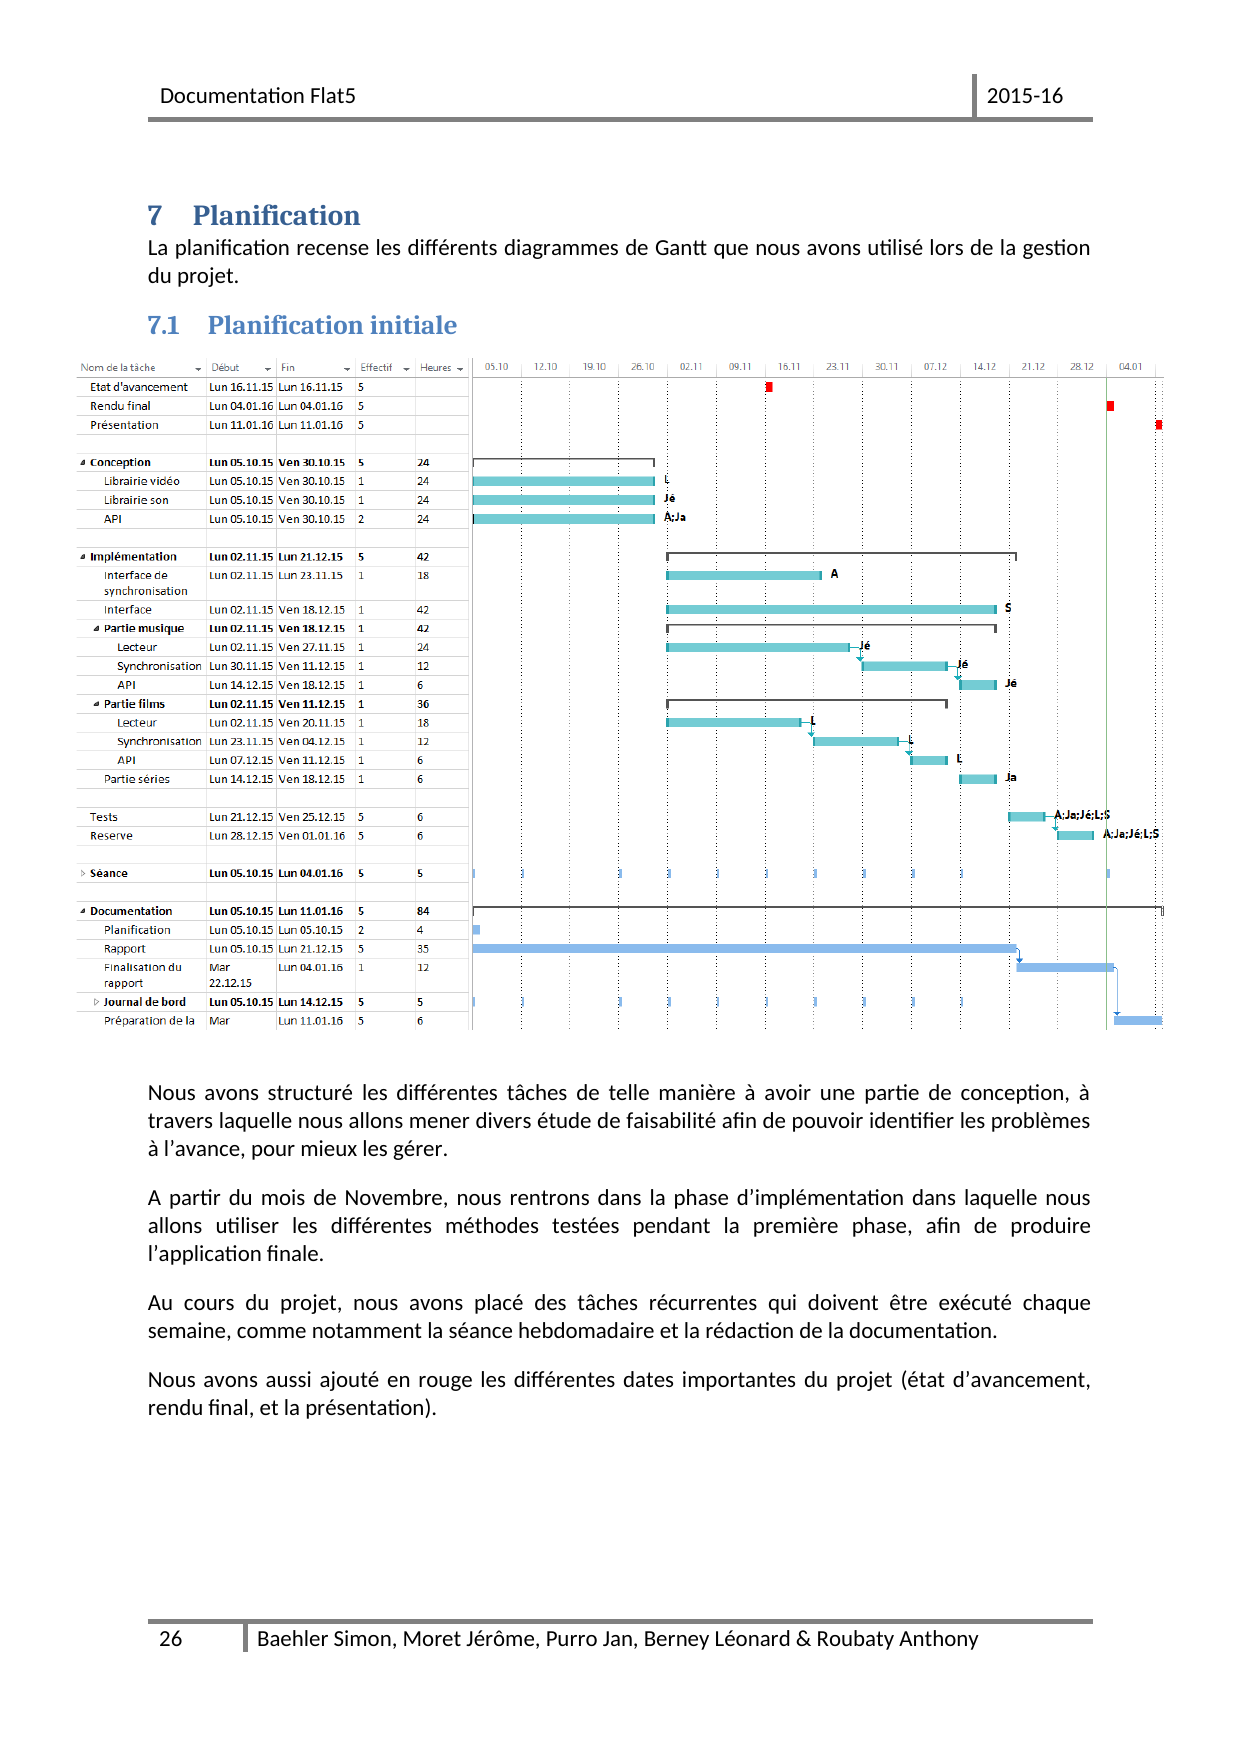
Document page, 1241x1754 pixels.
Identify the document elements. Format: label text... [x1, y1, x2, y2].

subtitle Planification [148, 199, 1092, 233]
text La planification recense les différents diagrammes de Gantt que nous avons utilisé lors de la gestion du projet. [148, 233, 1092, 289]
picture [76, 358, 1164, 1030]
text Nous avons structuré les différentes tâches de telle manière à avoir une partie de conception, à travers laquelle nous allons mener divers étude de faisabilité afin de pouvoir identifier les problèmes à l’avance, pour mieux les gérer. [148, 1078, 1092, 1162]
text Nous avons aussi ajouté en rouge les différentes dates importantes du projet (état d’avancement, rendu final, et la présentation). [148, 1365, 1092, 1421]
text Au cours du projet, nous avons placé des tâches récurrentes qui doivent être exécuté chaque semaine, comme notamment la séance hebdomadaire et la rédaction de la documentation. [148, 1288, 1092, 1344]
text A partir du mois de Novembre, nous rentrons dans la phase d’implémentation dans laquelle nous allons utiliser les différentes méthodes testées pendant la première phase, afin de produire l’application finale. [148, 1183, 1092, 1267]
subtitle Planification initiale [148, 310, 1092, 341]
